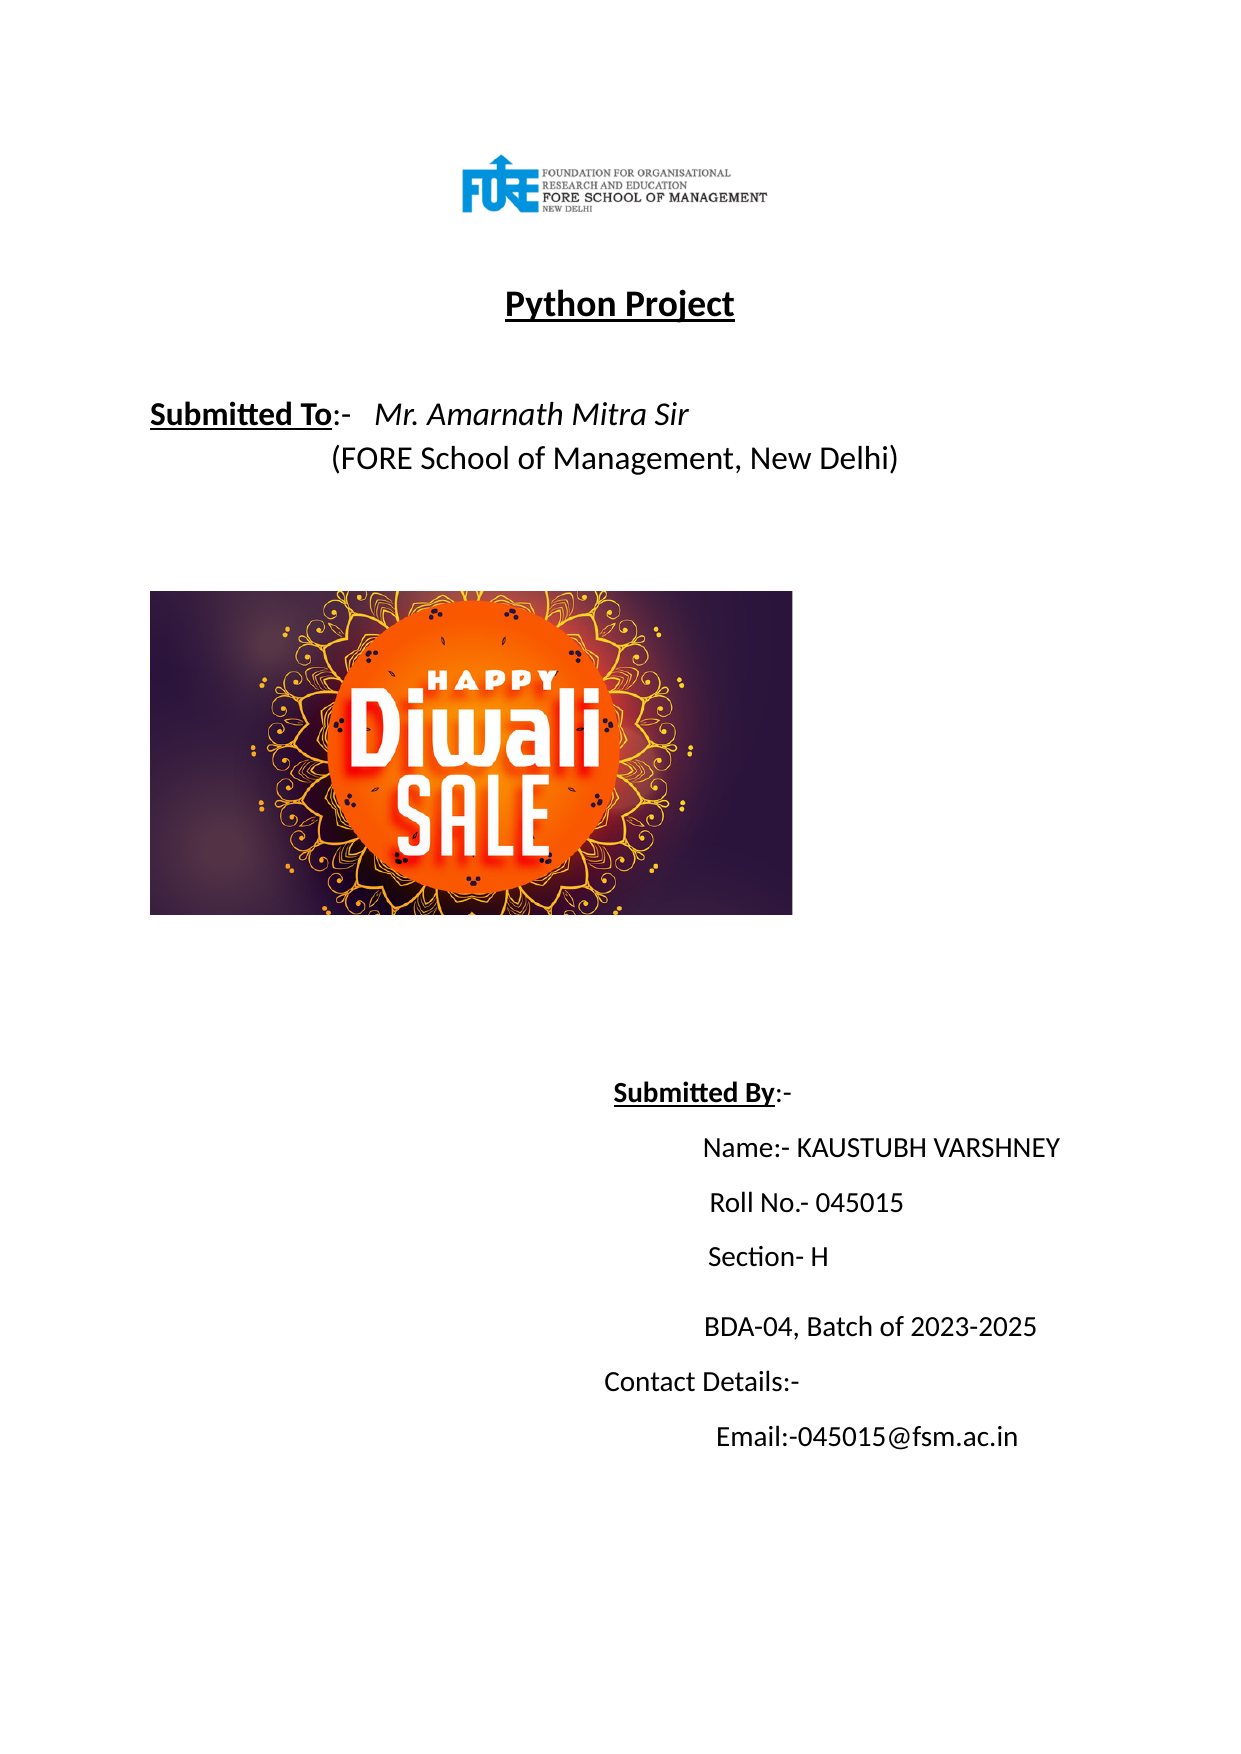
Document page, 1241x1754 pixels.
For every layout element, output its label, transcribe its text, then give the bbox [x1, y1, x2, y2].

text Contact Details:- [150, 1363, 1090, 1399]
text BDA-04, Batch of 2023-2025 [150, 1308, 1090, 1344]
text Name:- KAUSTUBH VARSHNEY [150, 1129, 1090, 1165]
text Python Project [150, 280, 1090, 326]
text Submitted By:- [150, 1074, 1090, 1110]
picture [150, 591, 793, 915]
text Email:-045015@fsm.ac.in [150, 1418, 1090, 1454]
picture [455, 150, 771, 215]
text Submitted To:- Mr. Amarnath Mitra Sir (FORE School of Management, New Delhi) [150, 393, 1090, 478]
text Roll No.- 045015 Section- H [150, 1184, 1090, 1273]
